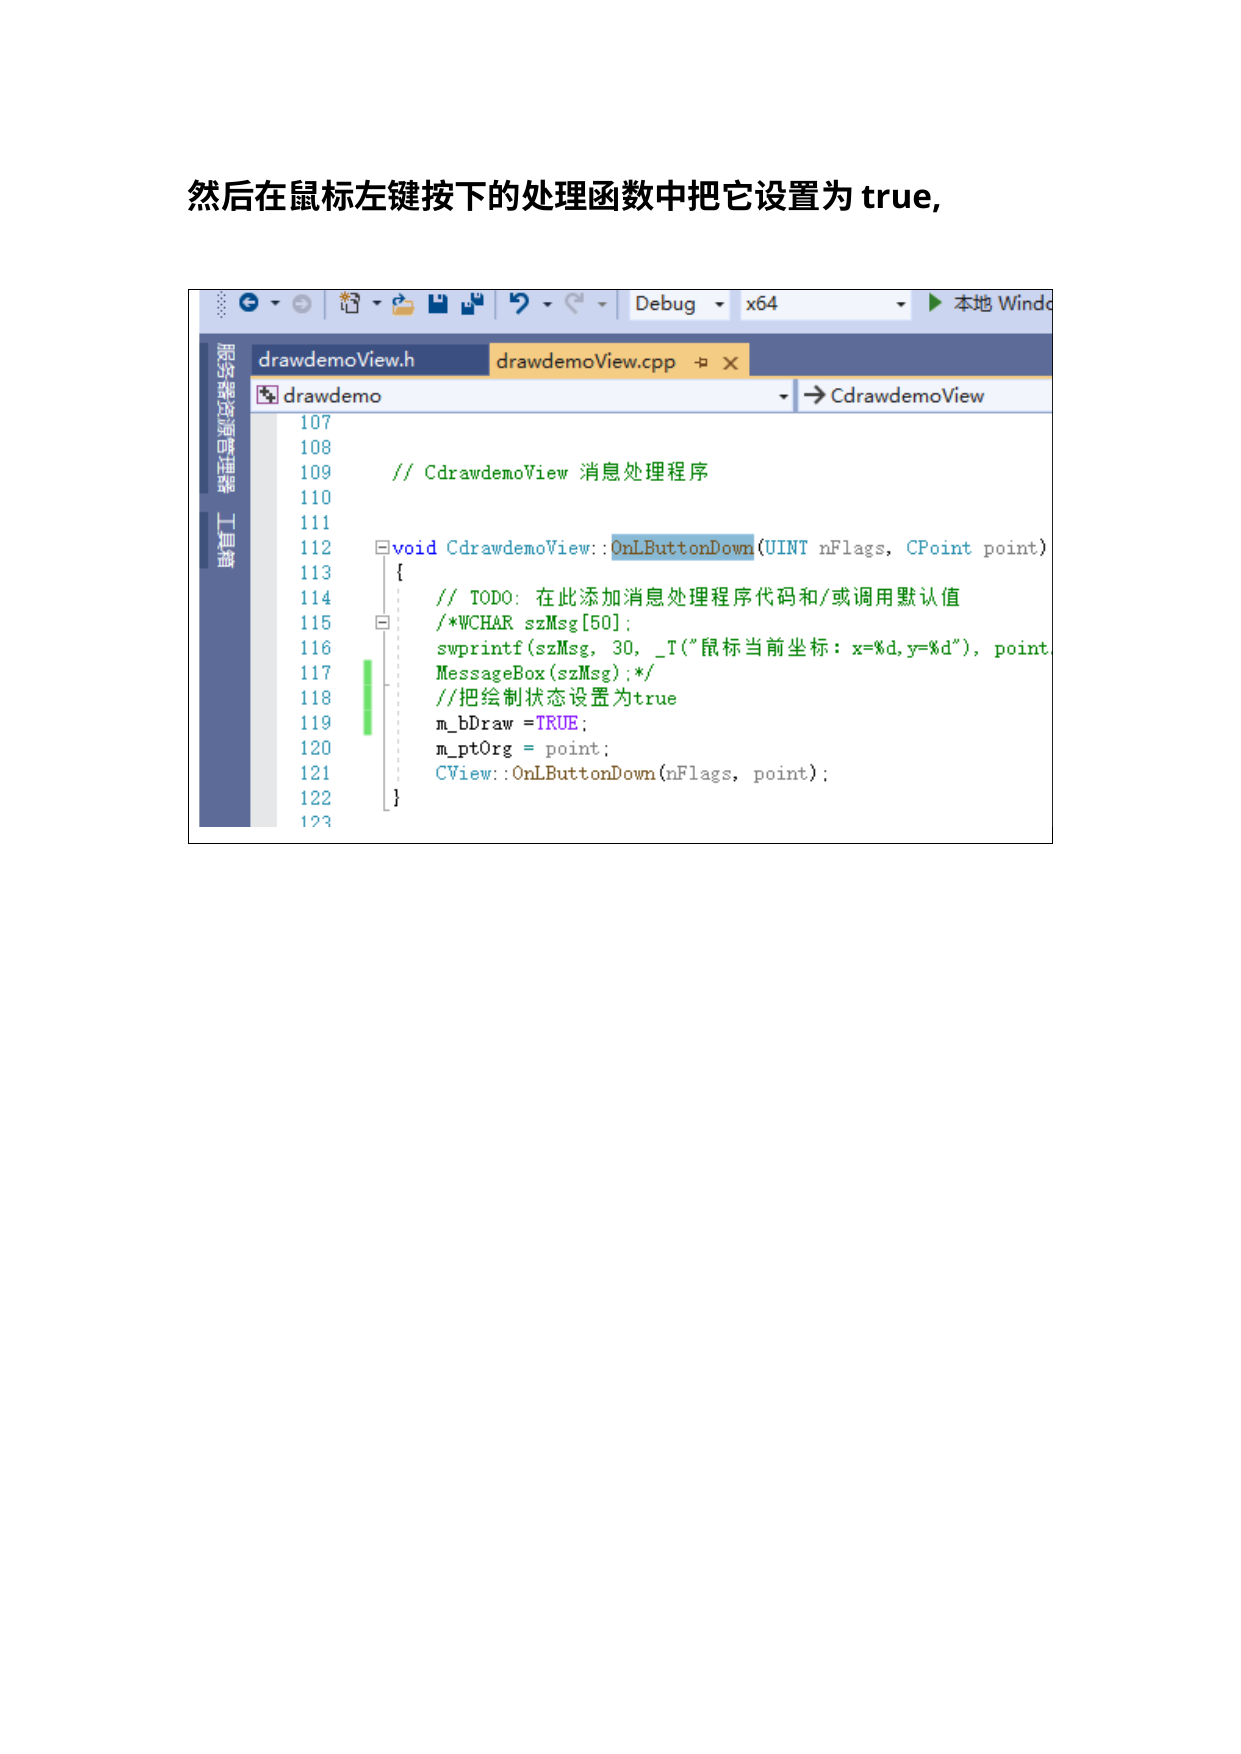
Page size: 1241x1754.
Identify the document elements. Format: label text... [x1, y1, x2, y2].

subtitle 然后在鼠标左键按下的处理函数中把它设置为true, [187, 162, 1053, 227]
table_header [189, 290, 1052, 843]
picture [199, 290, 1053, 827]
